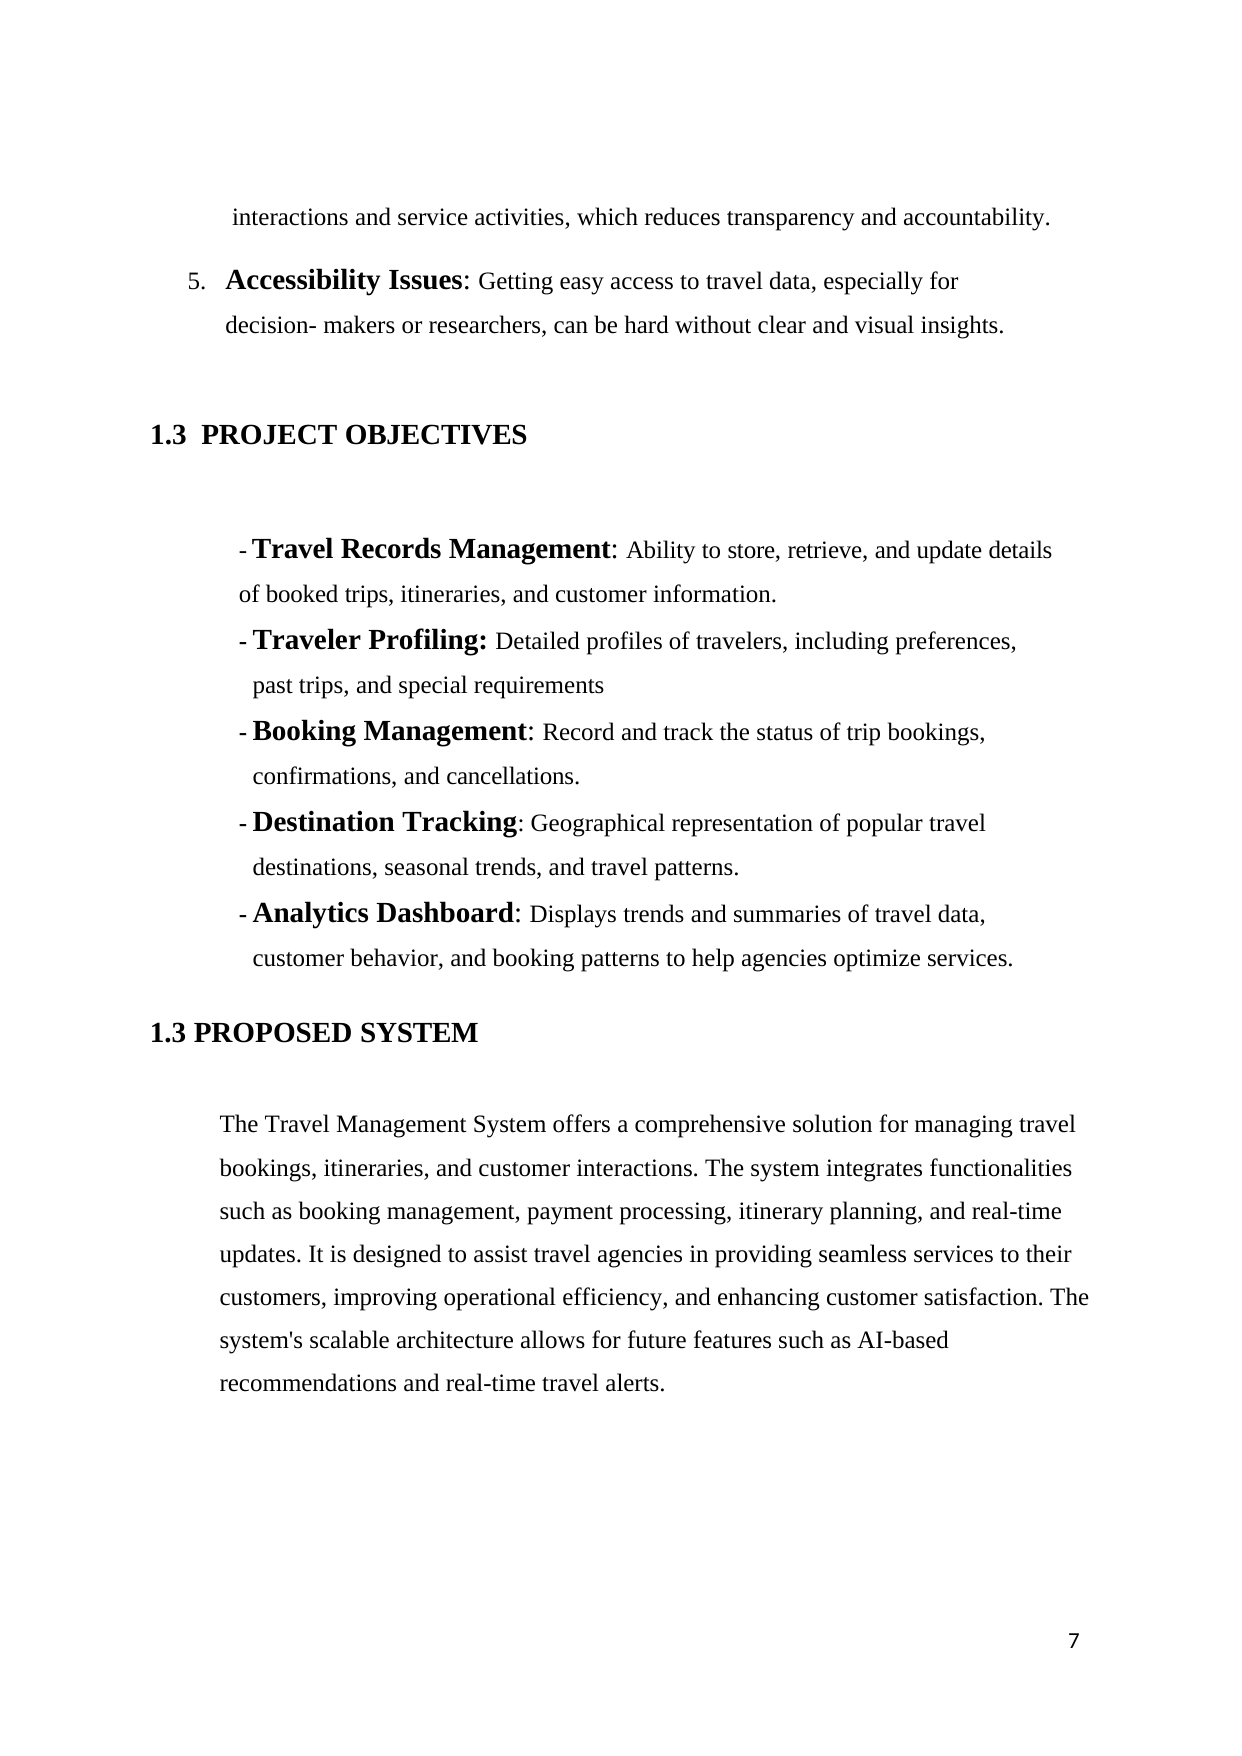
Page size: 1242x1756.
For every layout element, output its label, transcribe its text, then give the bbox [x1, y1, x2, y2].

list Analytics Dashboard: Displays trends and summaries of travel data, customer behavior, and booking patterns to help agencies optimize services. [238, 895, 1071, 972]
subtitle PROPOSED SYSTEM [149, 1015, 1129, 1048]
subtitle 1.3 PROJECT OBJECTIVES [150, 417, 1129, 451]
text The Travel Management System offers a comprehensive solution for managing travel bookings, itineraries, and customer interactions. The system integrates functionalities such as booking management, payment processing, itinerary planning, and real-time updates. It is designed to assist travel agencies in providing seamless services to their customers, improving operational efficiency, and enhancing customer satisfaction. The system's scalable architecture allows for future features such as AI-based recommendations and real-time travel alerts. [219, 1109, 1119, 1397]
list Booking Management: Record and track the status of trip bookings, confirmations, and cancellations. [238, 713, 1065, 789]
list Accessibility Issues: Getting easy access to travel data, especially for decision- makers or researchers, can be hard without clear and visual insights. [187, 262, 1020, 338]
list Travel Records Management: Ability to store, retrieve, and update details of booked trips, itineraries, and customer information. [239, 531, 1070, 607]
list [187, 202, 1066, 231]
list Destination Tracking: Geographical representation of popular travel destinations, seasonal trends, and travel patterns. [238, 804, 1095, 881]
list Traveler Profiling: Detailed profiles of travelers, including preferences, past trips, and special requirements [238, 622, 1056, 698]
